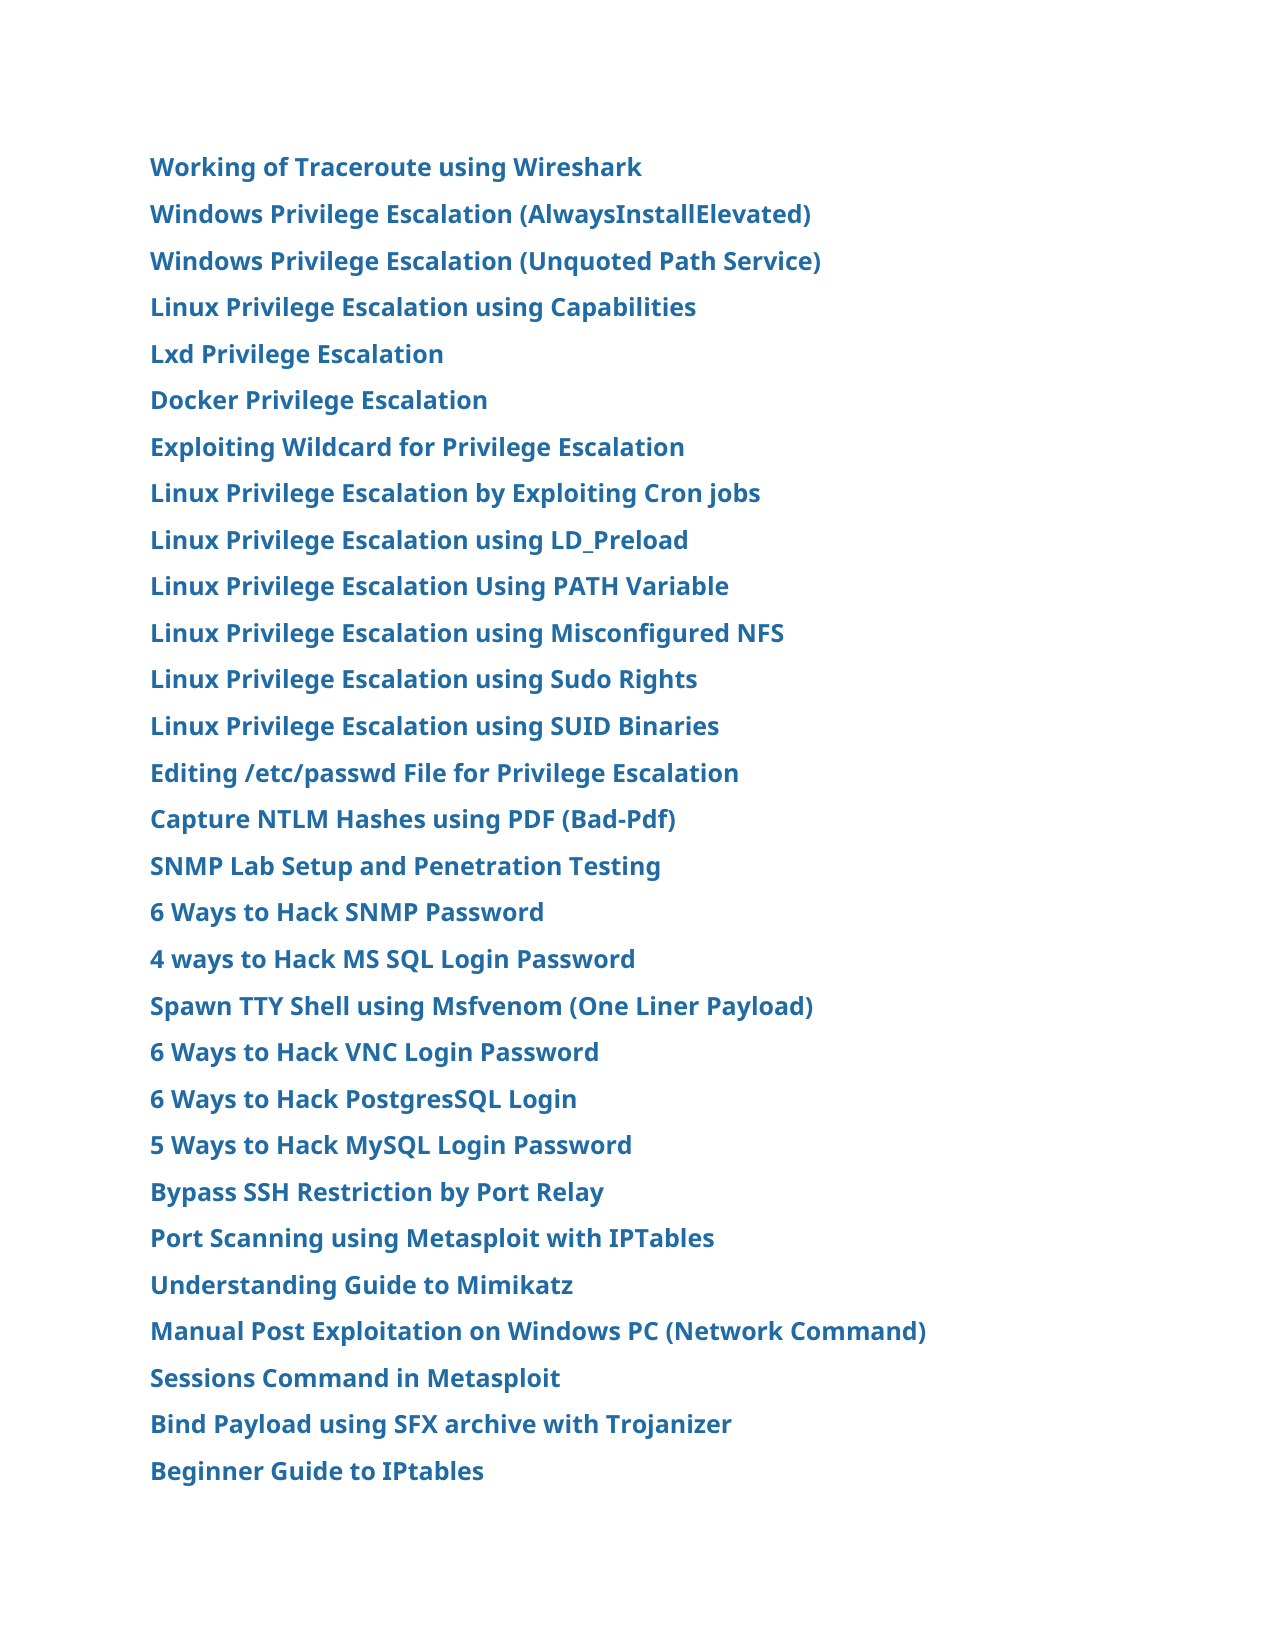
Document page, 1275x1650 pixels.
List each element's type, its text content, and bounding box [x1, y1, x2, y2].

text Linux Privilege Escalation using Misconfigured NFS [150, 616, 1125, 650]
text Port Scanning using Metasploit with IPTables [150, 1221, 1125, 1255]
text 6 Ways to Hack SNMP Password [150, 895, 1125, 929]
text 4 ways to Hack MS SQL Login Password [150, 942, 1125, 976]
text Beginner Guide to IPtables [150, 1454, 1125, 1488]
text Linux Privilege Escalation using LD_Preload [150, 522, 1125, 557]
text SNMP Lab Setup and Penetration Testing [150, 848, 1125, 882]
text 6 Ways to Hack PostgresSQL Login [150, 1081, 1125, 1115]
text Exploiting Wildcard for Privilege Escalation [150, 429, 1125, 463]
text Spawn TTY Shell using Msfvenom (One Liner Payload) [150, 988, 1125, 1022]
text Sessions Command in Metasploit [150, 1361, 1125, 1395]
text Lxd Privilege Escalation [150, 336, 1125, 370]
text Linux Privilege Escalation using Capabilities [150, 290, 1125, 324]
text Docker Privilege Escalation [150, 383, 1125, 417]
text Manual Post Exploitation on Windows PC (Network Command) [150, 1314, 1125, 1348]
text Capture NTLM Hashes using PDF (Bad-Pdf) [150, 802, 1125, 836]
text Linux Privilege Escalation Using PATH Variable [150, 569, 1125, 603]
text Linux Privilege Escalation by Exploiting Cron jobs [150, 476, 1125, 510]
text Windows Privilege Escalation (AlwaysInstallElevated) [150, 197, 1125, 231]
text Bypass SSH Restriction by Port Relay [150, 1174, 1125, 1208]
text Linux Privilege Escalation using SUID Binaries [150, 709, 1125, 743]
text Windows Privilege Escalation (Unquoted Path Service) [150, 243, 1125, 277]
text 6 Ways to Hack VNC Login Password [150, 1035, 1125, 1069]
text 5 Ways to Hack MySQL Login Password [150, 1128, 1125, 1162]
text Bind Payload using SFX archive with Trojanizer [150, 1407, 1125, 1441]
text Linux Privilege Escalation using Sudo Rights [150, 662, 1125, 696]
text Editing /etc/passwd File for Privilege Escalation [150, 755, 1125, 789]
text Working of Traceroute using Wireshark [150, 150, 1125, 184]
text Understanding Guide to Mimikatz [150, 1267, 1125, 1302]
